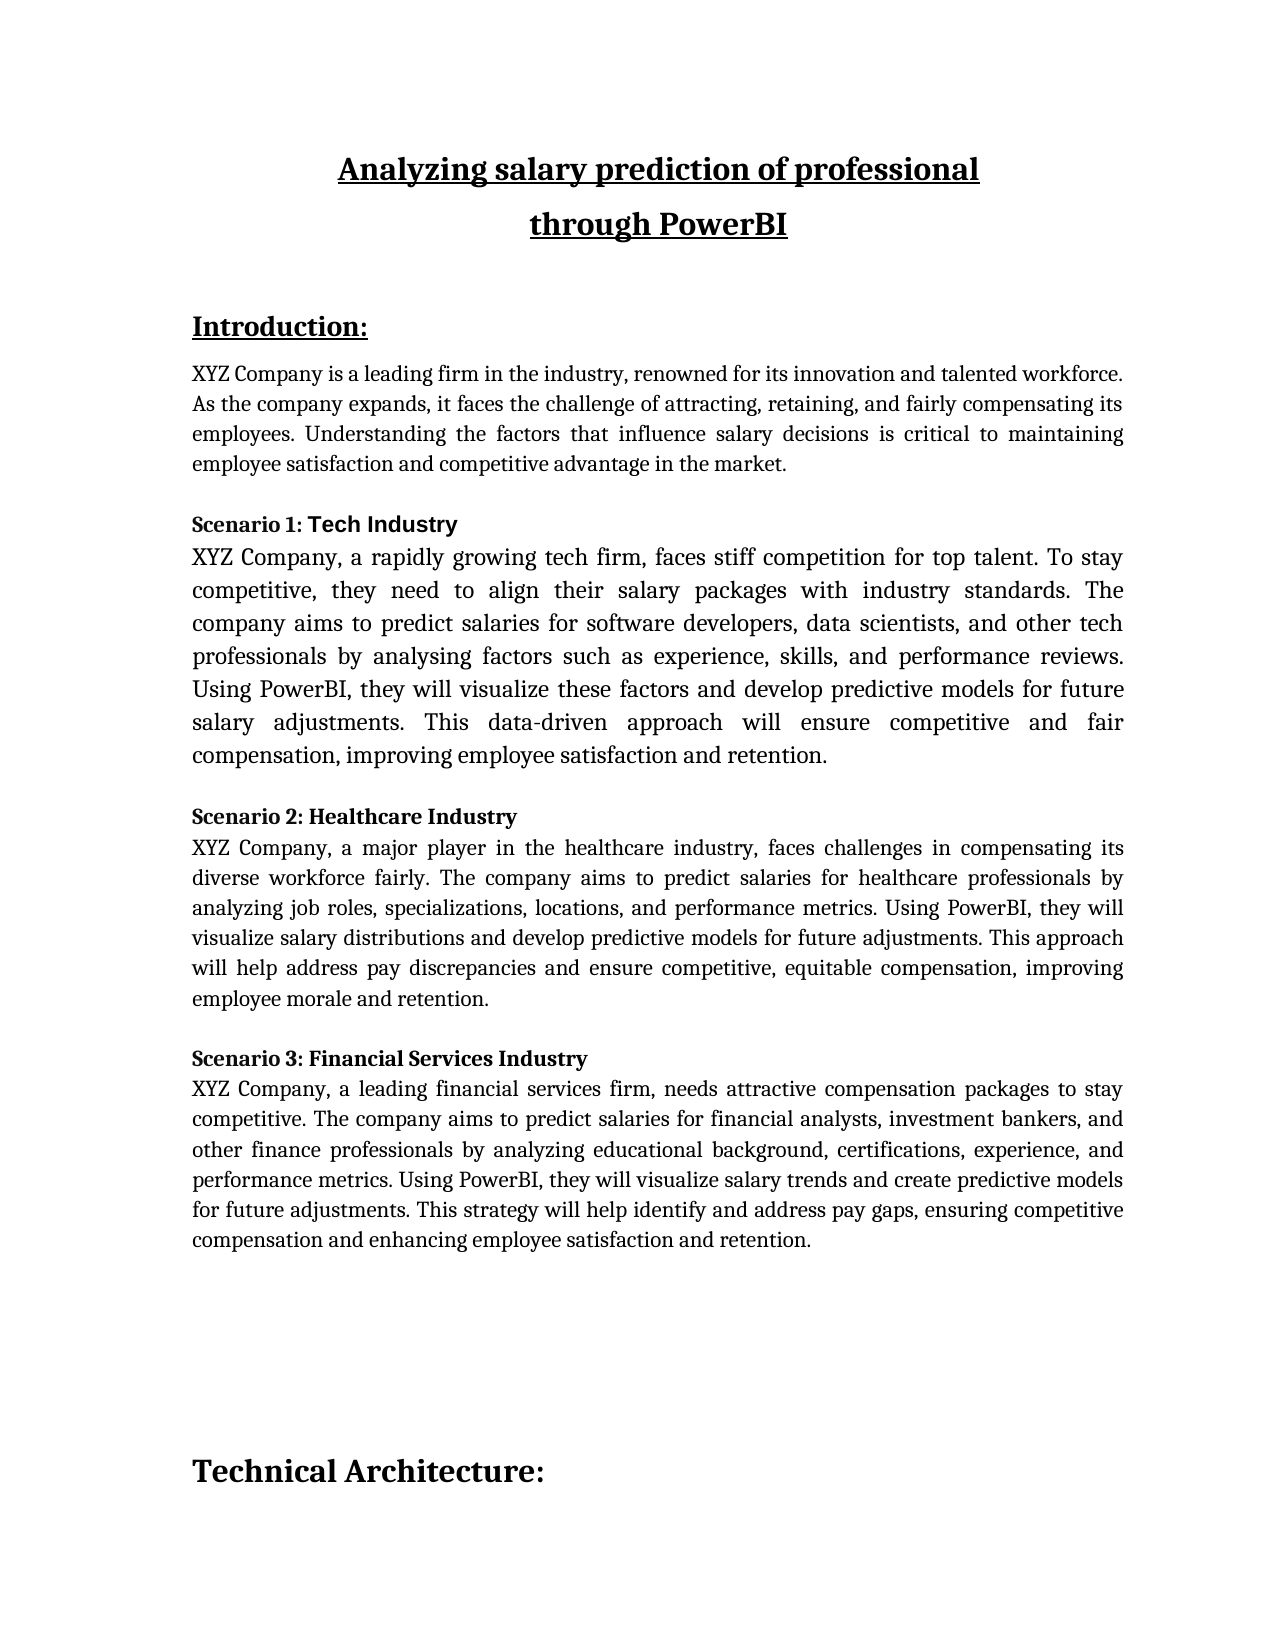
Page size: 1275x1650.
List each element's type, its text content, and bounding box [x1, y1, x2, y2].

text through PowerBI [192, 205, 1125, 243]
text Scenario 3: Financial Services Industry [192, 1046, 1125, 1072]
text Technical Architecture: [192, 1452, 1125, 1491]
text XYZ Company is a leading firm in the industry, renowned for its innovation and talented workforce. As the company expands, it faces the challenge of attracting, retaining, and fairly compensating its employees. Understanding the factors that influence salary decisions is critical to maintaining employee satisfaction and competitive advantage in the market. [192, 360, 1125, 477]
text XYZ Company, a rapidly growing tech firm, faces stiff competition for top talent. To stay competitive, they need to align their salary packages with industry standards. The company aims to predict salaries for software developers, data scientists, and other tech professionals by analysing factors such as experience, skills, and performance reviews. Using PowerBI, they will visualize these factors and develop predictive models for future salary adjustments. This data-driven approach will ensure competitive and fair compensation, improving employee satisfaction and retention. [192, 543, 1125, 769]
text Analyzing salary prediction of professional [192, 150, 1125, 188]
text Introduction: [192, 310, 1125, 344]
text Scenario 1: Tech Industry [192, 511, 1125, 539]
text Scenario 2: Healthcare Industry [192, 804, 1125, 830]
text XYZ Company, a major player in the healthcare industry, faces challenges in compensating its diverse workforce fairly. The company aims to predict salaries for healthcare professionals by analyzing job roles, specializations, locations, and performance metrics. Using PowerBI, they will visualize salary distributions and develop predictive models for future adjustments. This approach will help address pay discrepancies and ensure competitive, equitable compensation, improving employee morale and retention. [192, 834, 1125, 1012]
text XYZ Company, a leading financial services firm, needs attractive compensation packages to stay competitive. The company aims to predict salaries for financial analysts, investment bankers, and other finance professionals by analyzing educational background, certifications, experience, and performance metrics. Using PowerBI, they will visualize salary trends and create predictive models for future adjustments. This strategy will help identify and address pay gaps, ensuring competitive compensation and enhancing employee satisfaction and retention. [192, 1076, 1125, 1253]
